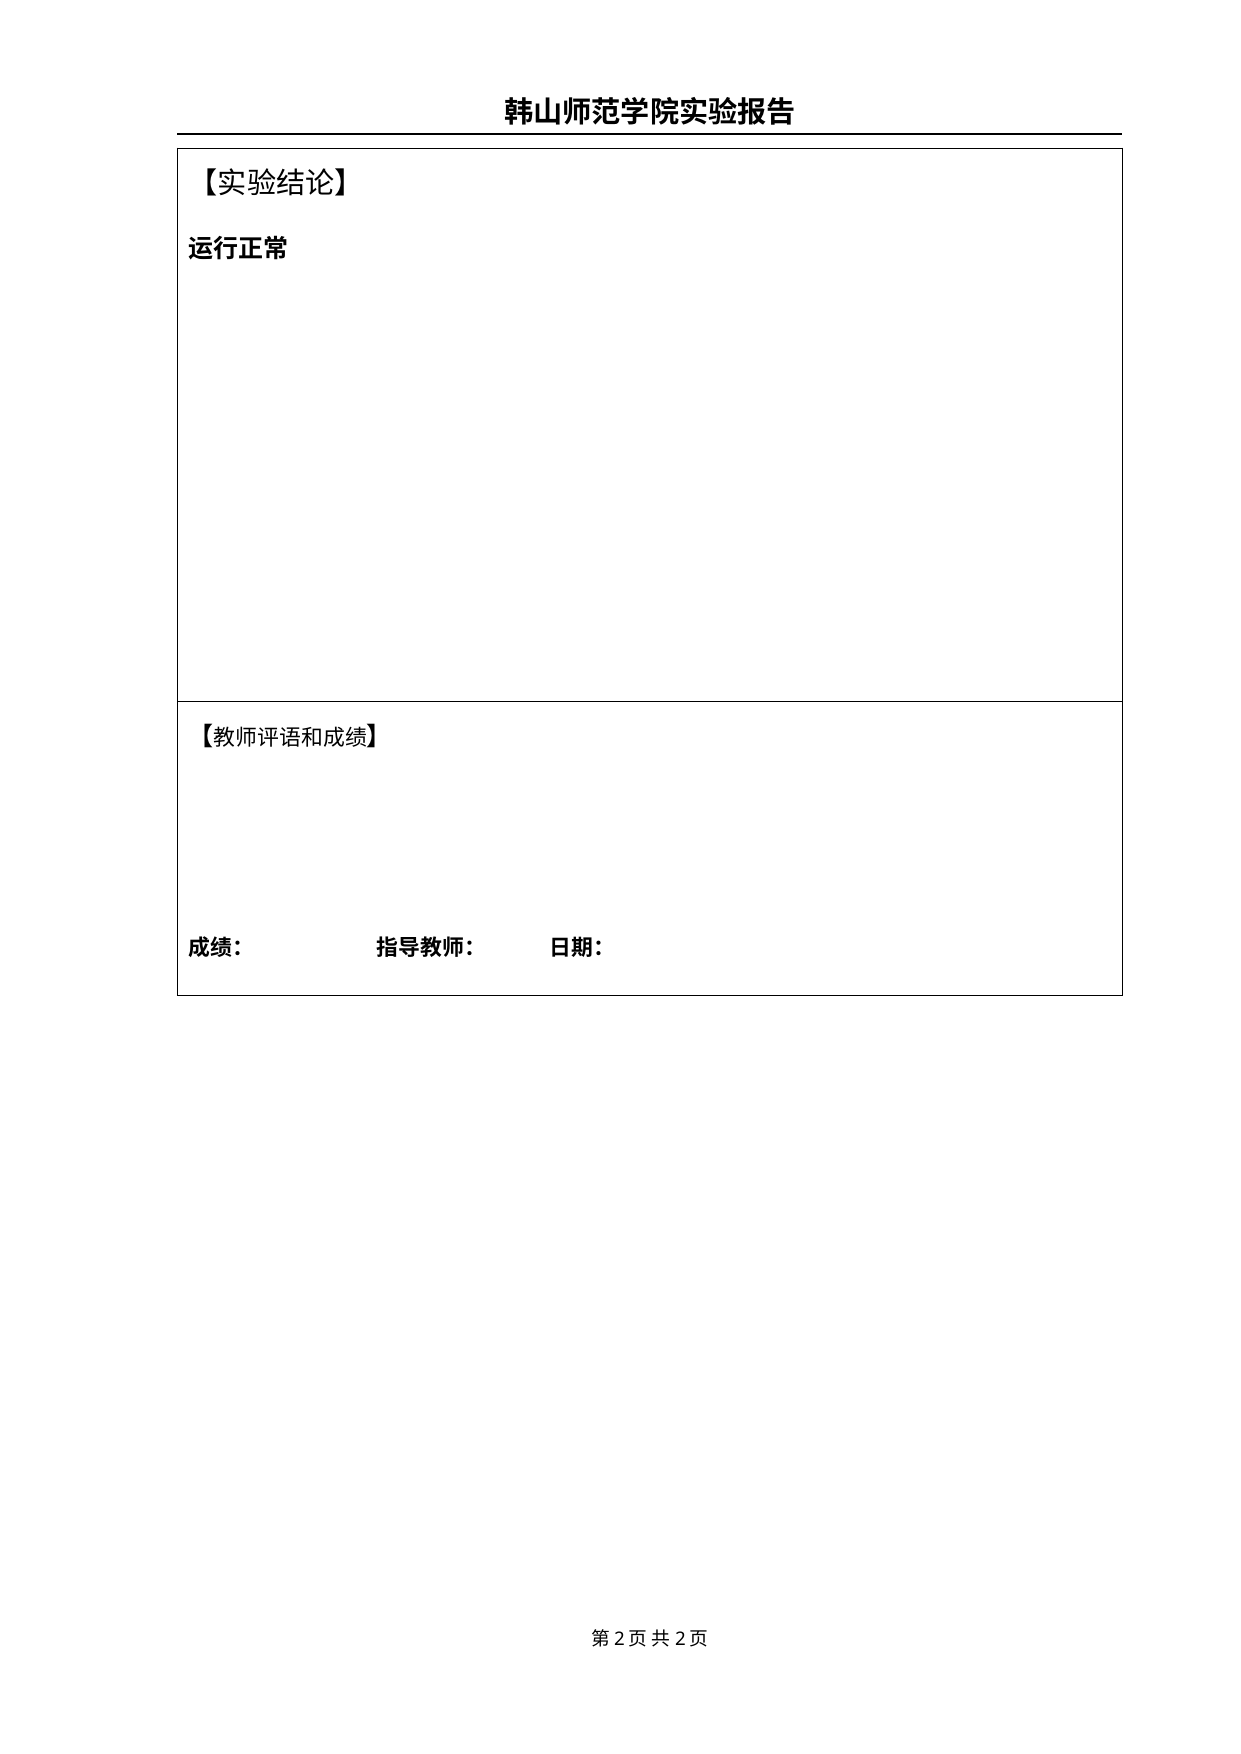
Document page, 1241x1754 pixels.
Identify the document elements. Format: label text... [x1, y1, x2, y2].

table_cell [178, 149, 1122, 701]
table_cell 【教师评语和成绩】 成绩： 指导教师： 日期： [178, 702, 1122, 995]
